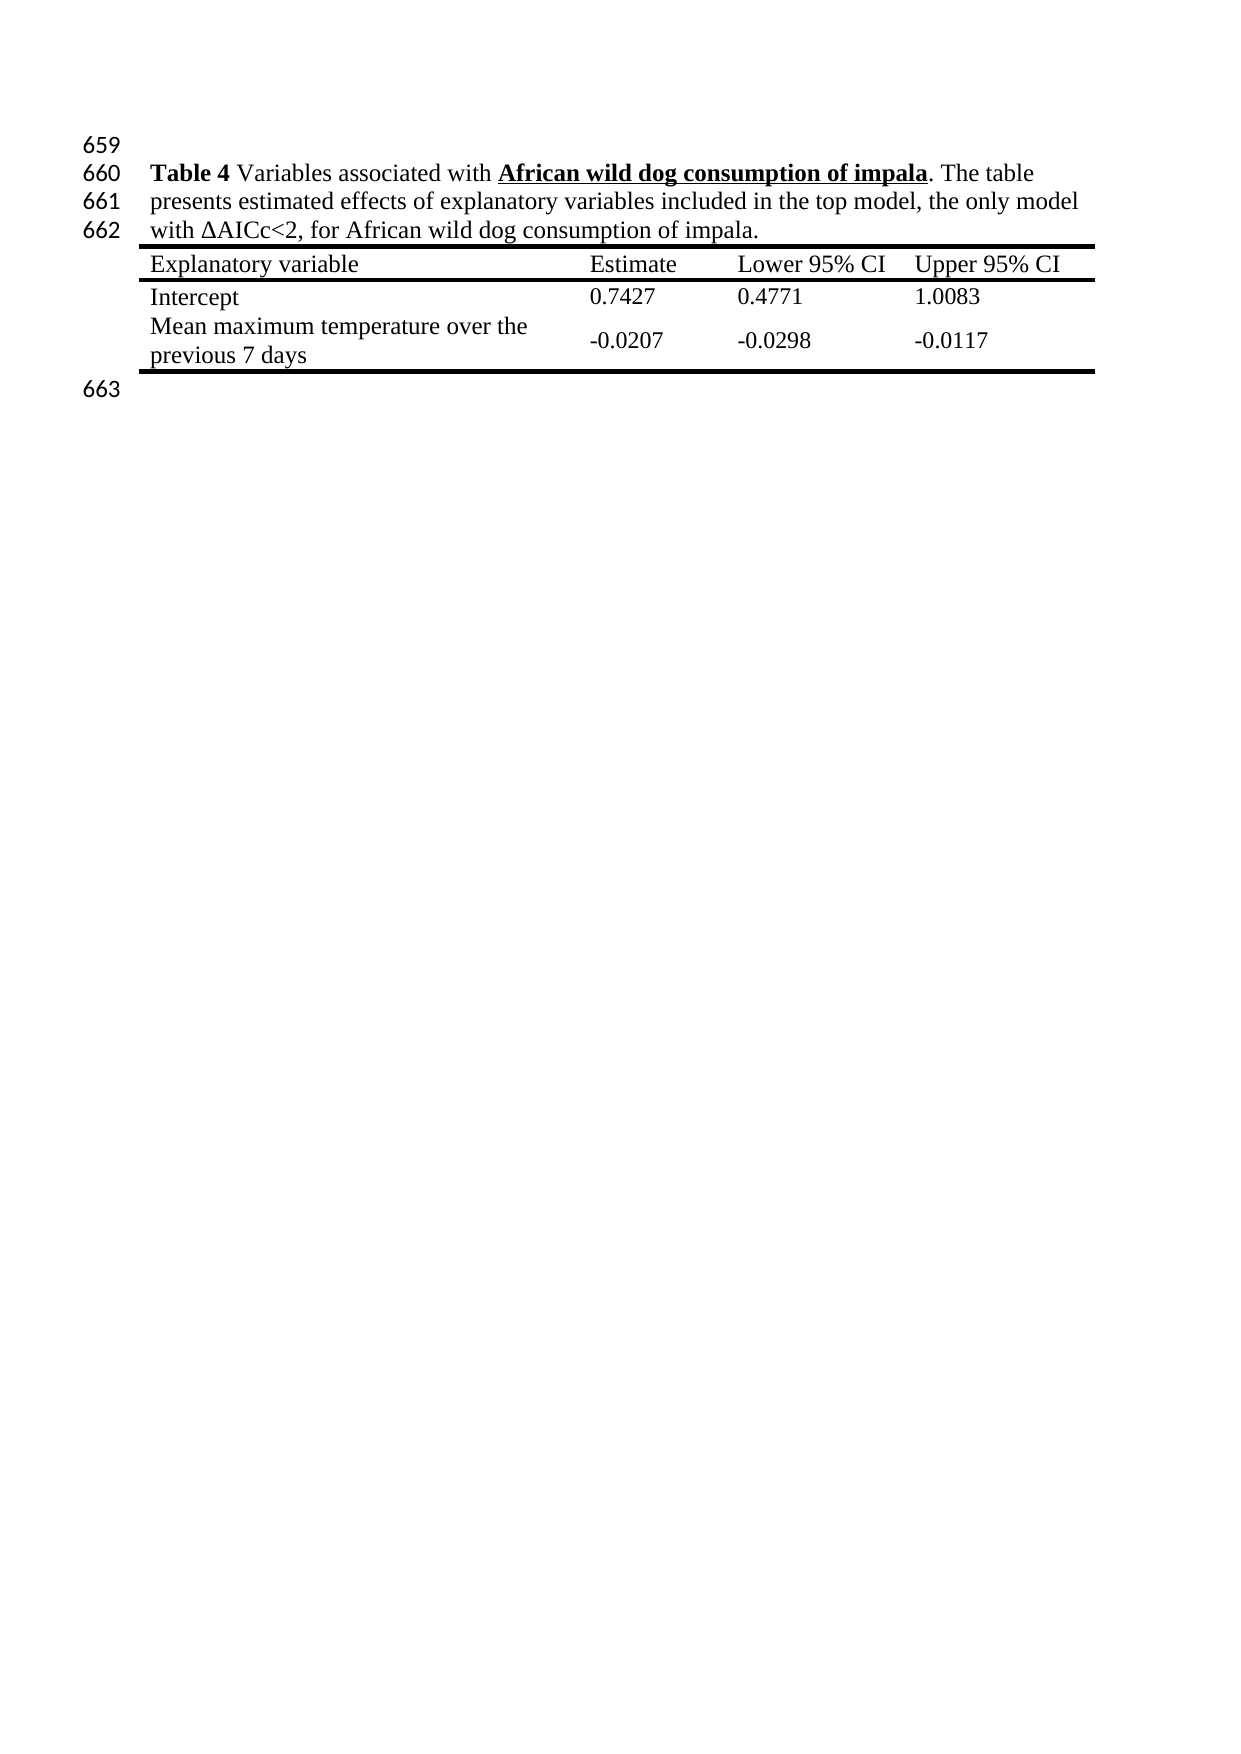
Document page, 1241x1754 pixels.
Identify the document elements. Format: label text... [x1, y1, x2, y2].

table_header Estimate [578, 249, 726, 278]
table_header Explanatory variable [139, 249, 578, 278]
table_cell 0.7427 [578, 282, 726, 311]
table_cell 1.0083 [903, 282, 1095, 311]
table_cell -0.0117 [903, 311, 1095, 369]
table_header Lower 95% CI [726, 249, 903, 278]
table_cell Mean maximum temperature over the previous 7 days [139, 311, 578, 369]
table_cell Intercept [139, 282, 578, 311]
text Table 4 Variables associated with African wild dog consumption of impala. The table presents estimated effects of explanatory variables included in the top model, the only model with ΔAICc<2, for African wild dog consumption of impala. [150, 158, 1090, 244]
table_cell -0.0207 [578, 311, 726, 369]
table_cell 0.4771 [726, 282, 903, 311]
table_cell -0.0298 [726, 311, 903, 369]
table_header Upper 95% CI [903, 249, 1095, 278]
